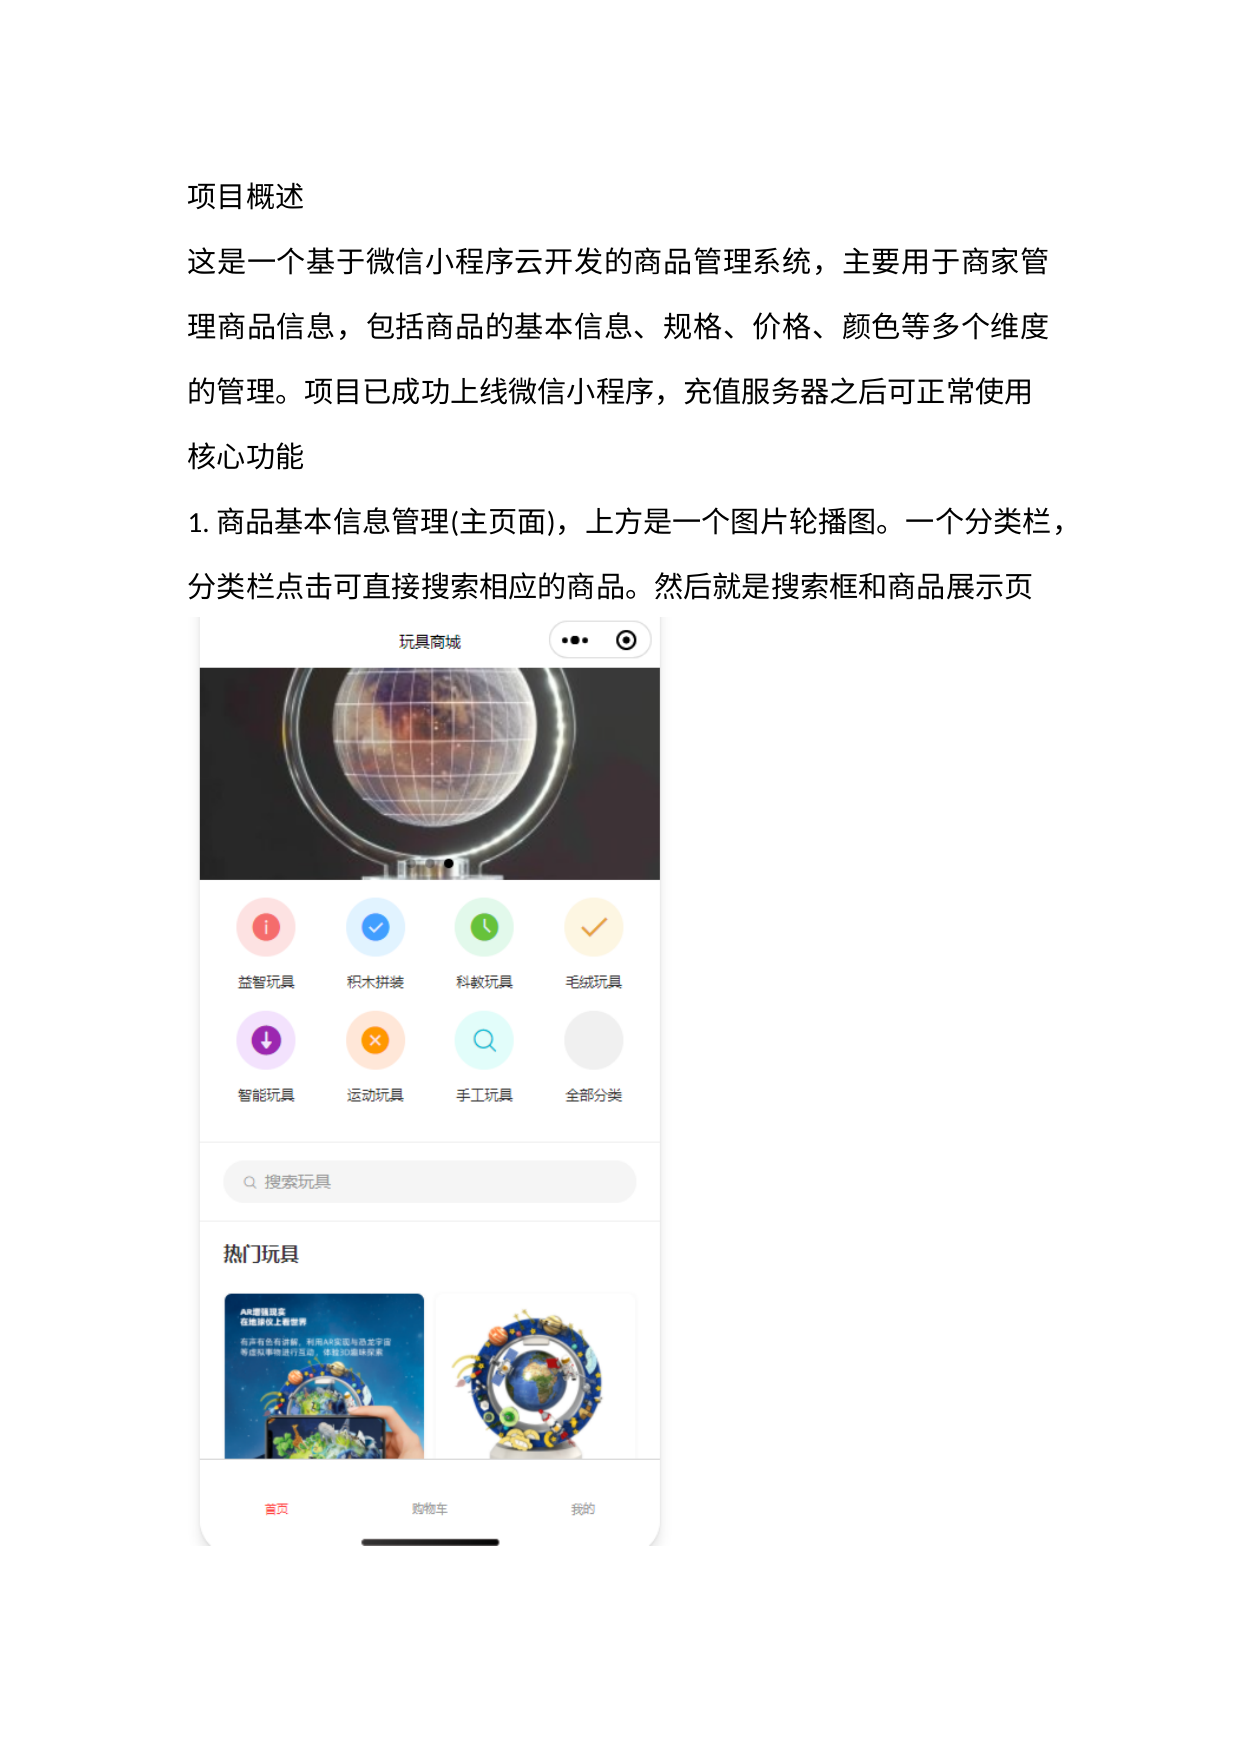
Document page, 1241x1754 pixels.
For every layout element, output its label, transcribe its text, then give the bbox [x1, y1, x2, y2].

list 商品基本信息管理(主页面)，上方是一个图片轮播图。一个分类栏，分类栏点击可直接搜索相应的商品。然后就是搜索框和商品展示页 [187, 487, 1053, 617]
text 核心功能 [187, 422, 1053, 487]
text 这是一个基于微信小程序云开发的商品管理系统，主要用于商家管理商品信息，包括商品的基本信息、规格、价格、颜色等多个维度的管理。项目已成功上线微信小程序，充值服务器之后可正常使用 [187, 227, 1053, 422]
text 项目概述 [187, 162, 1053, 227]
picture [187, 617, 673, 1546]
